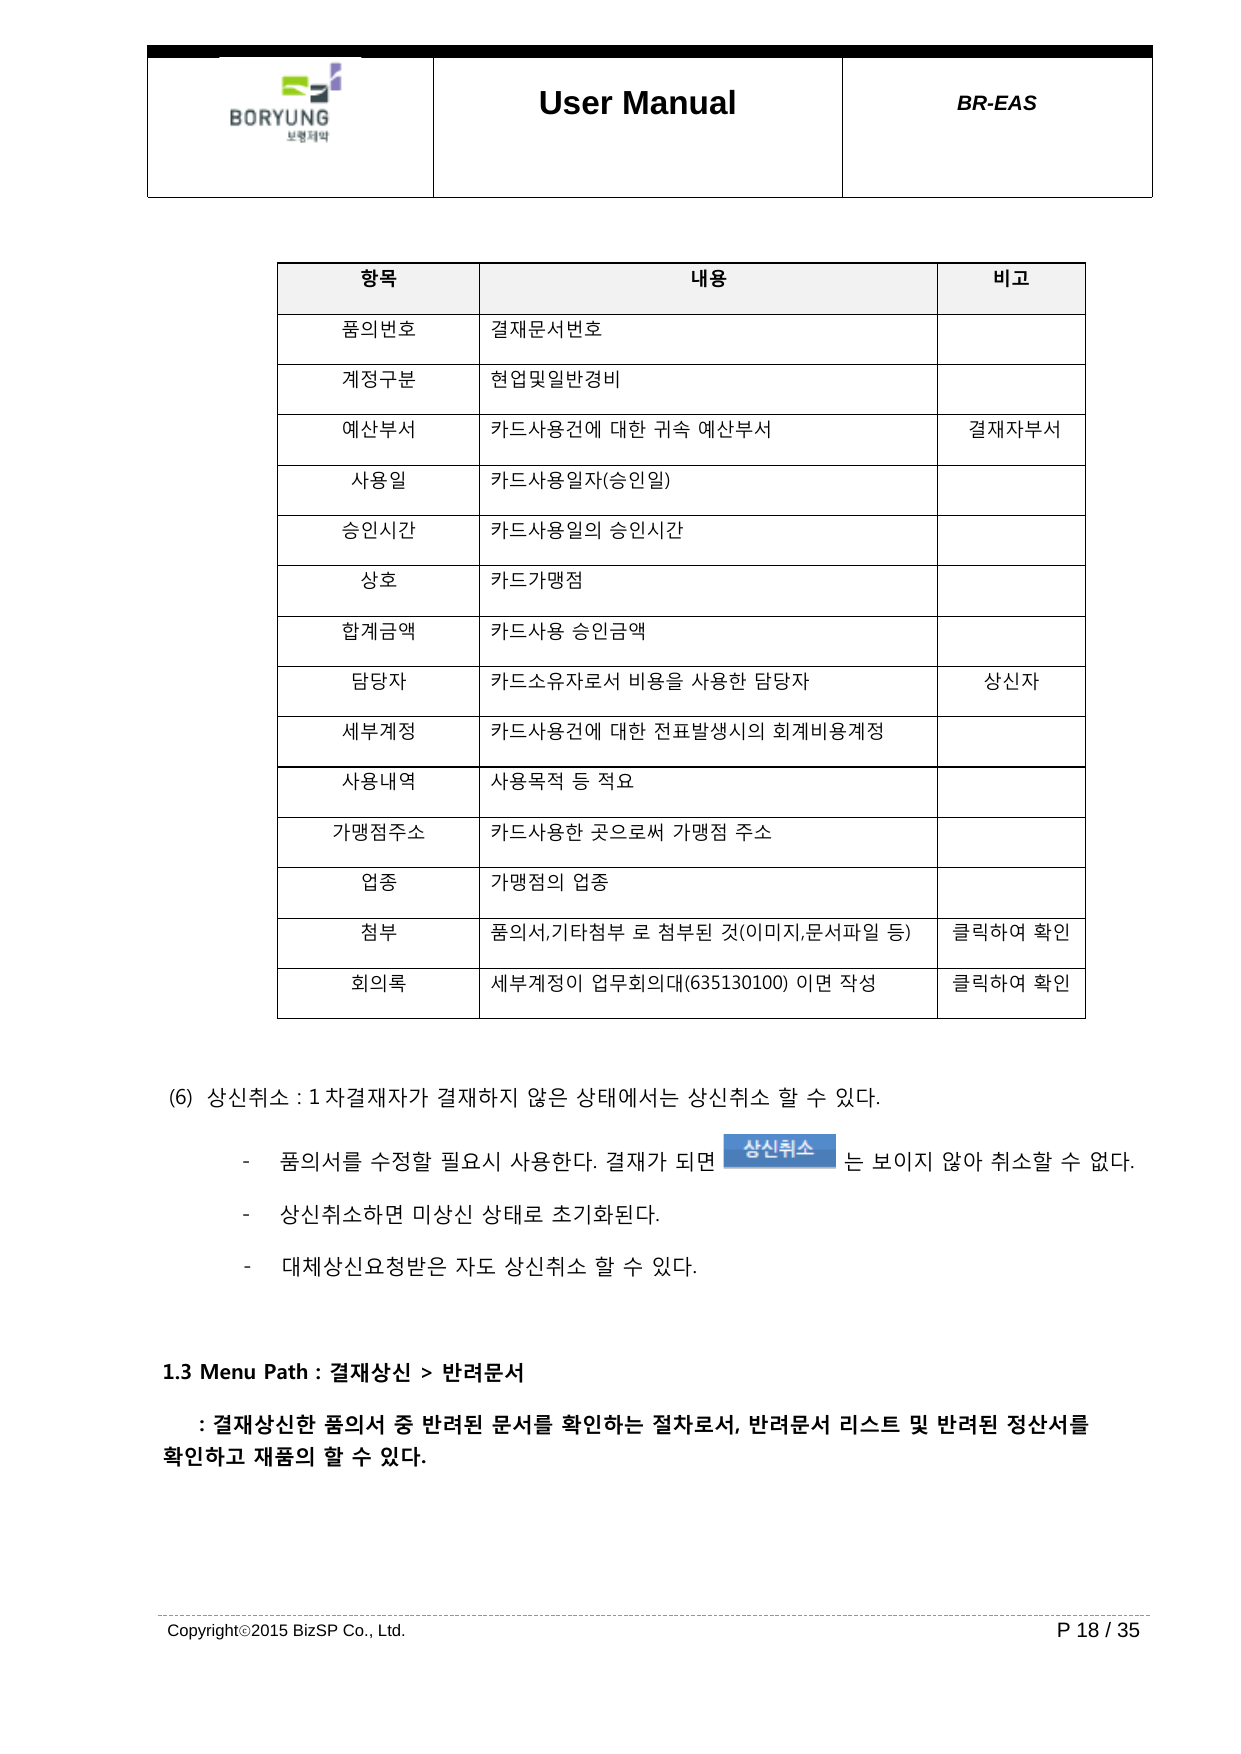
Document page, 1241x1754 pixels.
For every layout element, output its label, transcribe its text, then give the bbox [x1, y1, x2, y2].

table_header 비고 [938, 264, 1085, 314]
table_cell 카드사용일의 승인시간 [480, 516, 937, 565]
table_cell 합계금액 [278, 617, 479, 666]
list - 대체상신요청받은 자도 상신취소 할 수 있다. [206, 1251, 1140, 1279]
table_cell [938, 516, 1085, 565]
table_cell 업종 [278, 868, 479, 917]
table_cell [938, 315, 1085, 364]
table_cell [938, 566, 1085, 616]
table_cell 세부계정 [278, 717, 479, 766]
table_cell [938, 466, 1085, 515]
table_cell [938, 617, 1085, 666]
table_cell 카드사용 승인금액 [480, 617, 937, 666]
list 상신취소 : 1차결재자가 결재하지 않은 상태에서는 상신취소 할 수 있다. [169, 1082, 1140, 1109]
table_cell 클릭하여 확인 [938, 919, 1085, 968]
table_cell 계정구분 [278, 365, 479, 414]
table_cell 가맹점주소 [278, 818, 479, 867]
picture [219, 57, 362, 148]
table_cell 예산부서 [278, 415, 479, 464]
picture [723, 1134, 836, 1169]
table_cell 결재자부서 [938, 415, 1085, 464]
table_cell 품의서,기타첨부 로 첨부된 것(이미지,문서파일 등) [480, 919, 937, 968]
table_cell 사용일 [278, 466, 479, 515]
table_cell [938, 717, 1085, 766]
list 품의서를 수정할 필요시 사용한다. 결재가 되면 는 보이지 않아 취소할 수 없다. [242, 1134, 1140, 1174]
table_cell 회의록 [278, 969, 479, 1018]
table_cell 카드가맹점 [480, 566, 937, 616]
text 1.3 Menu Path : 결재상신 > 반려문서 [162, 1356, 1140, 1384]
table_cell 첨부 [278, 919, 479, 968]
table_cell [938, 868, 1085, 917]
table_cell 현업및일반경비 [480, 365, 937, 414]
table_cell 카드소유자로서 비용을 사용한 담당자 [480, 667, 937, 716]
table_cell 세부계정이 업무회의대(635130100) 이면 작성 [480, 969, 937, 1018]
table_cell [938, 818, 1085, 867]
table_cell 카드사용건에 대한 귀속 예산부서 [480, 415, 937, 464]
table_header 내용 [480, 264, 937, 314]
table_cell 상호 [278, 566, 479, 616]
table_cell 승인시간 [278, 516, 479, 565]
table_cell 카드사용건에 대한 전표발생시의 회계비용계정 [480, 717, 937, 766]
table_cell 클릭하여 확인 [938, 969, 1085, 1018]
table_cell 사용내역 [278, 768, 479, 817]
table_cell 담당자 [278, 667, 479, 716]
table_cell 카드사용한 곳으로써 가맹점 주소 [480, 818, 937, 867]
table_cell 카드사용일자(승인일) [480, 466, 937, 515]
table_cell 품의번호 [278, 315, 479, 364]
text : 결재상신한 품의서 중 반려된 문서를 확인하는 절차로서, 반려문서 리스트 및 반려된 정산서를 확인하고 재품의 할 수 있다. [162, 1409, 1140, 1468]
list 상신취소하면 미상신 상태로 초기화된다. [242, 1199, 1140, 1226]
table_cell [938, 365, 1085, 414]
table_cell 사용목적 등 적요 [480, 768, 937, 817]
table_cell [938, 768, 1085, 817]
table_header 항목 [278, 264, 479, 314]
table_cell 상신자 [938, 667, 1085, 716]
table_cell 결재문서번호 [480, 315, 937, 364]
table_cell 가맹점의 업종 [480, 868, 937, 917]
